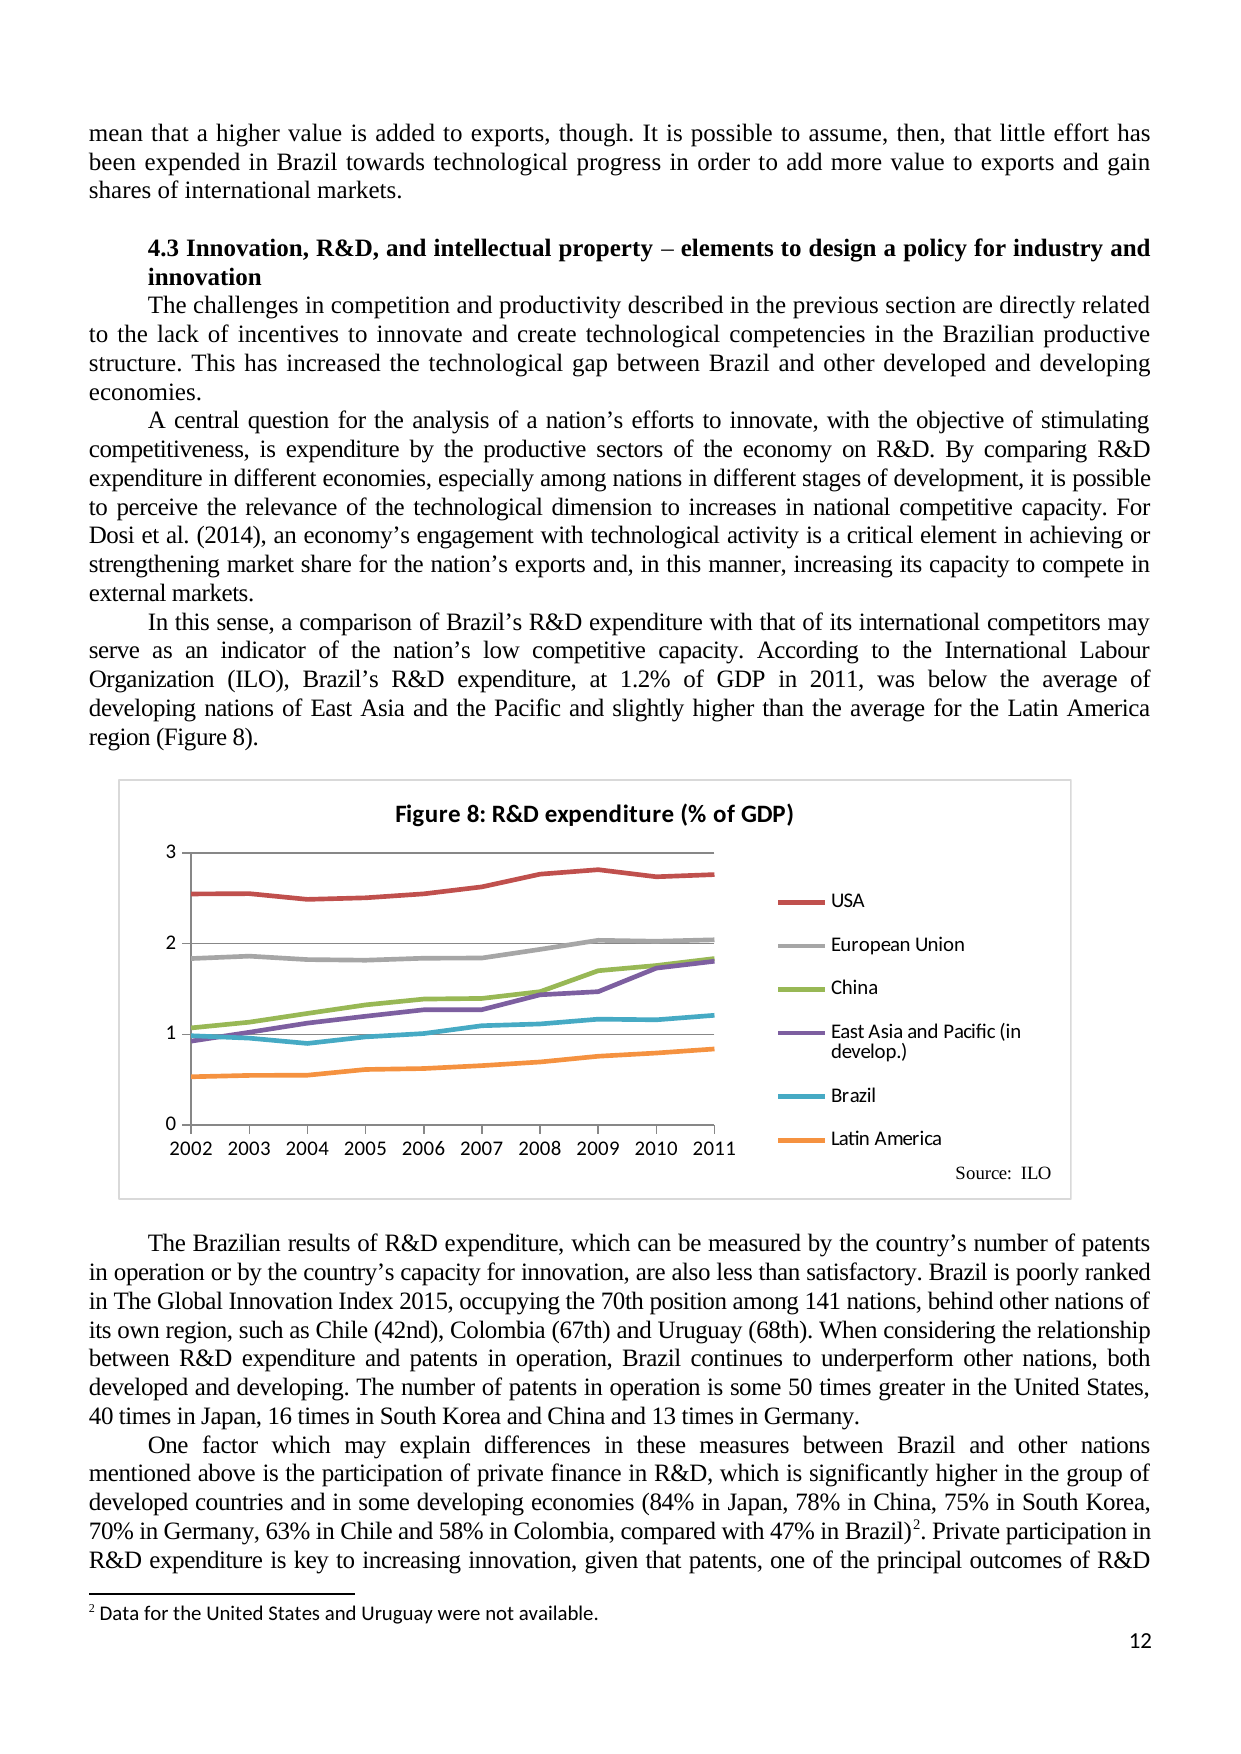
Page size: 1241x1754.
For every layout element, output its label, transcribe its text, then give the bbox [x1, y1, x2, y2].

list 4.3 Innovation, R&D, and intellectual property – elements to design a policy for industry and innovation [148, 233, 1152, 291]
text In this sense, a comparison of Brazil’s R&D expenditure with that of its international competitors may serve as an indicator of the nation’s low competitive capacity. According to the International Labour Organization (ILO), Brazil’s R&D expenditure, at 1.2% of GDP in 2011, was below the average of developing nations of East Asia and the Pacific and slightly higher than the average for the Latin America region (Figure 8). [89, 607, 1152, 751]
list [89, 118, 1152, 204]
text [89, 1430, 1152, 1573]
text The Brazilian results of R&D expenditure, which can be measured by the country’s number of patents in operation or by the country’s capacity for innovation, are also less than satisfactory. Brazil is poorly ranked in The Global Innovation Index 2015, occupying the 70th position among 141 nations, behind other nations of its own region, such as Chile (42nd), Colombia (67th) and Uruguay (68th). When considering the relationship between R&D expenditure and patents in operation, Brazil continues to underperform other nations, both developed and developing. The number of patents in operation is some 50 times greater in the United States, 40 times in Japan, 16 times in South Korea and China and 13 times in Germany. [89, 1228, 1152, 1430]
text A central question for the analysis of a nation’s efforts to innovate, with the objective of stimulating competitiveness, is expenditure by the productive sectors of the economy on R&D. By comparing R&D expenditure in different economies, especially among nations in different stages of development, it is possible to perceive the relevance of the technological dimension to increases in national competitive capacity. For Dosi et al. (2014), an economy’s engagement with technological activity is a critical element in achieving or strengthening market share for the nation’s exports and, in this manner, increasing its capacity to compete in external markets. [89, 406, 1152, 607]
list The challenges in competition and productivity described in the previous section are directly related to the lack of incentives to innovate and create technological competencies in the Brazilian productive structure. This has increased the technological gap between Brazil and other developed and developing economies. [89, 291, 1152, 406]
